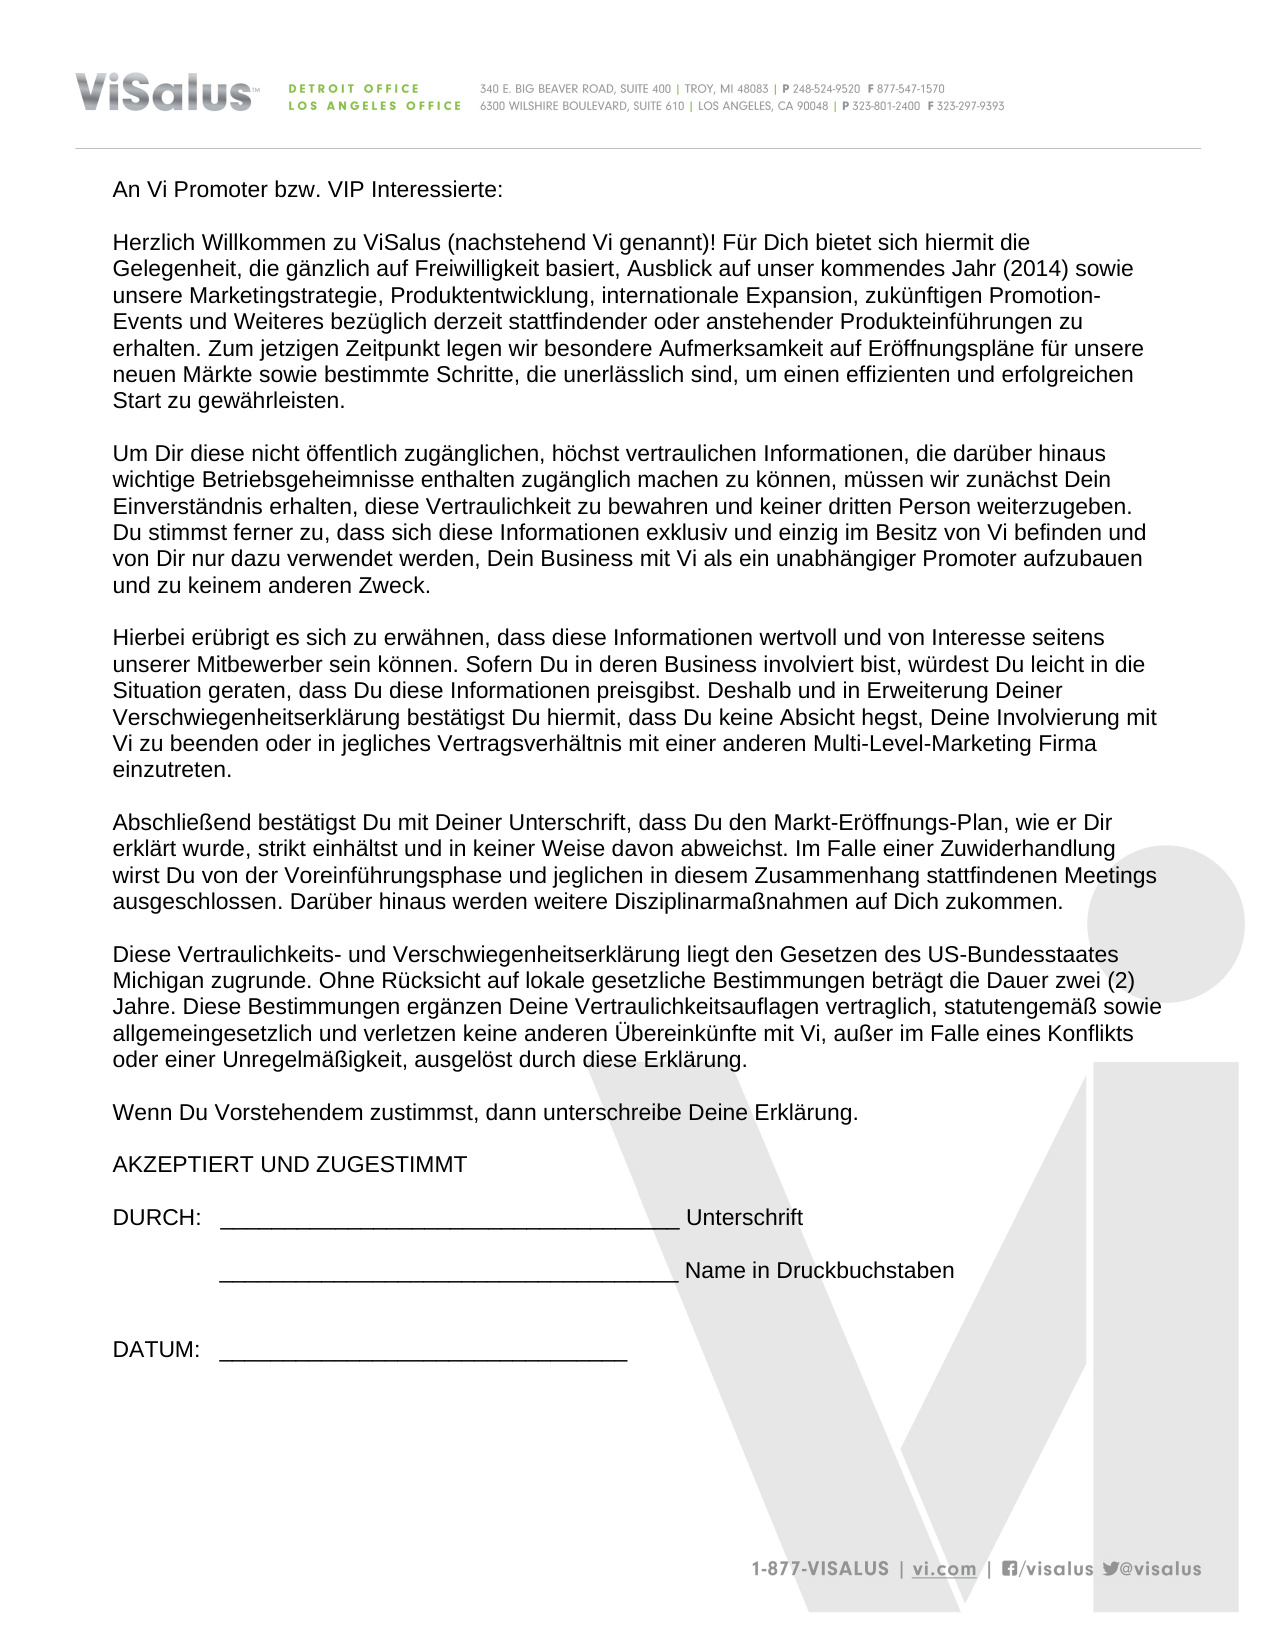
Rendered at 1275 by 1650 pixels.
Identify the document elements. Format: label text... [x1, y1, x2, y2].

text Abschließend bestätigst Du mit Deiner Unterschrift, dass Du den Markt-Eröffnungs-Plan, wie er Dir erklärt wurde, strikt einhältst und in keiner Weise davon abweichst. Im Falle einer Zuwiderhandlung wirst Du von der Voreinführungsphase und jeglichen in diesem Zusammenhang stattfindenen Meetings ausgeschlossen. Darüber hinaus werden weitere Disziplinarmaßnahmen auf Dich zukommen. [112, 809, 1162, 914]
text Um Dir diese nicht öffentlich zugänglichen, höchst vertraulichen Informationen, die darüber hinaus wichtige Betriebsgeheimnisse enthalten zugänglich machen zu können, müssen wir zunächst Dein Einverständnis erhalten, diese Vertraulichkeit zu bewahren und keiner dritten Person weiterzugeben. Du stimmst ferner zu, dass sich diese Informationen exklusiv und einzig im Besitz von Vi befinden und von Dir nur dazu verwendet werden, Dein Business mit Vi als ein unabhängiger Promoter aufzubauen und zu keinem anderen Zweck. [112, 440, 1162, 598]
text DATUM: ________________________________ [112, 1336, 1162, 1362]
text An Vi Promoter bzw. VIP Interessierte: [112, 176, 1162, 203]
text Diese Vertraulichkeits- und Verschwiegenheitserklärung liegt den Gesetzen des US-Bundesstaates Michigan zugrunde. Ohne Rücksicht auf lokale gesetzliche Bestimmungen beträgt die Dauer zwei (2) Jahre. Diese Bestimmungen ergänzen Deine Vertraulichkeitsauflagen vertraglich, statutengemäß sowie allgemeingesetzlich und verletzen keine anderen Übereinkünfte mit Vi, außer im Falle eines Konflikts oder einer Unregelmäßigkeit, ausgelöst durch diese Erklärung. [112, 941, 1162, 1072]
text Wenn Du Vorstehendem zustimmst, dann unterschreibe Deine Erklärung. [112, 1099, 1162, 1125]
text Herzlich Willkommen zu ViSalus (nachstehend Vi genannt)! Für Dich bietet sich hiermit die Gelegenheit, die gänzlich auf Freiwilligkeit basiert, Ausblick auf unser kommendes Jahr (2014) sowie unsere Marketingstrategie, Produktentwicklung, internationale Expansion, zukünftigen Promotion-Events und Weiteres bezüglich derzeit stattfindender oder anstehender Produkteinführungen zu erhalten. Zum jetzigen Zeitpunkt legen wir besondere Aufmerksamkeit auf Eröffnungspläne für unsere neuen Märkte sowie bestimmte Schritte, die unerlässlich sind, um einen effizienten und erfolgreichen Start zu gewährleisten. [112, 229, 1162, 413]
text DURCH: ____________________________________ Unterschrift [112, 1204, 1162, 1231]
text ____________________________________ Name in Druckbuchstaben [112, 1257, 1162, 1283]
text Hierbei erübrigt es sich zu erwähnen, dass diese Informationen wertvoll und von Interesse seitens unserer Mitbewerber sein können. Sofern Du in deren Business involviert bist, würdest Du leicht in die Situation geraten, dass Du diese Informationen preisgibst. Deshalb und in Erweiterung Deiner Verschwiegenheitserklärung bestätigst Du hiermit, dass Du keine Absicht hegst, Deine Involvierung mit Vi zu beenden oder in jegliches Vertragsverhältnis mit einer anderen Multi-Level-Marketing Firma einzutreten. [112, 624, 1162, 782]
text AKZEPTIERT UND ZUGESTIMMT [112, 1151, 1162, 1178]
picture [1, 0, 1274, 1648]
